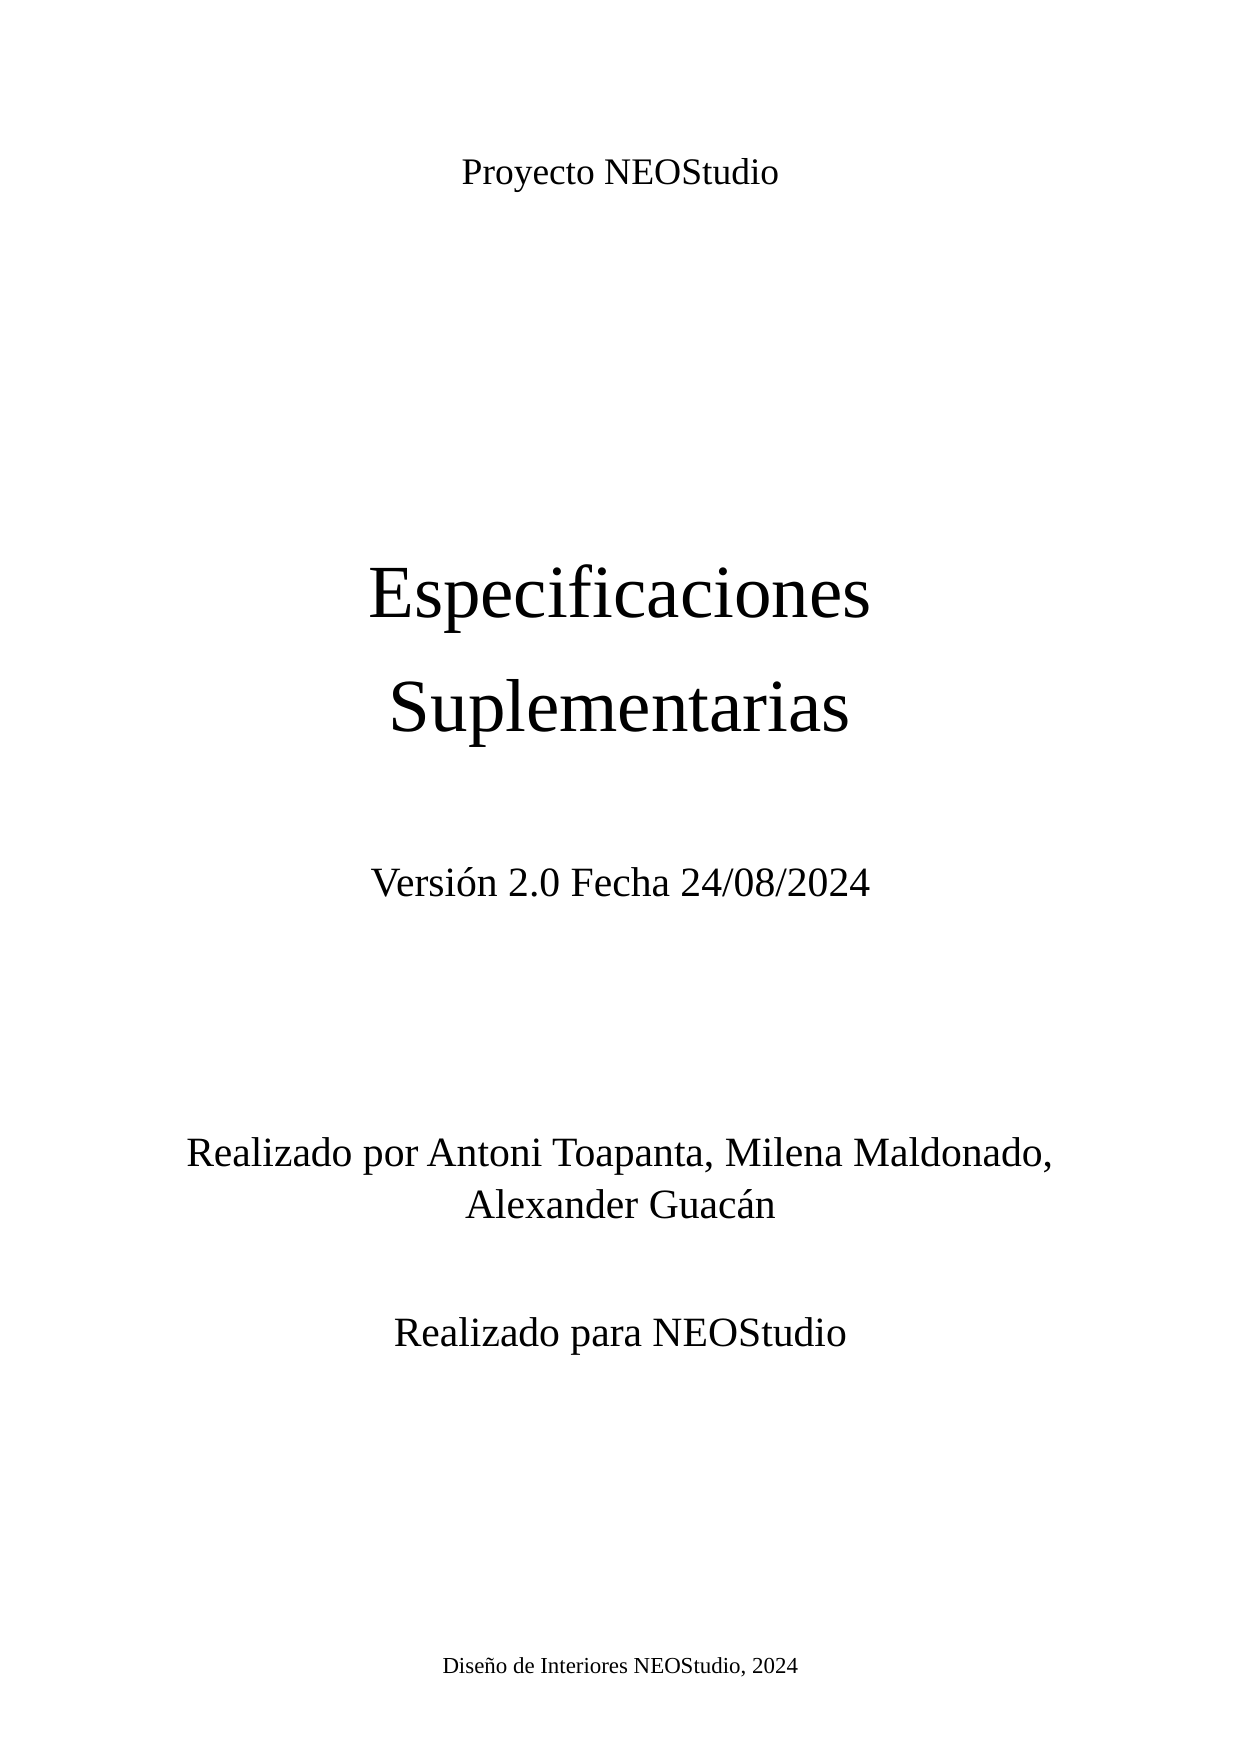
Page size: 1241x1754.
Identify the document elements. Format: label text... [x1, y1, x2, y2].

text Versión 2.0 Fecha 24/08/2024 [178, 858, 1062, 906]
text Proyecto NEOStudio [178, 149, 1062, 192]
text Realizado para NEOStudio [178, 1308, 1062, 1356]
text Realizado por Antoni Toapanta, Milena Maldonado, Alexander Guacán [178, 1127, 1061, 1227]
text Suplementarias [178, 661, 1062, 747]
text Especificaciones [178, 547, 1062, 633]
